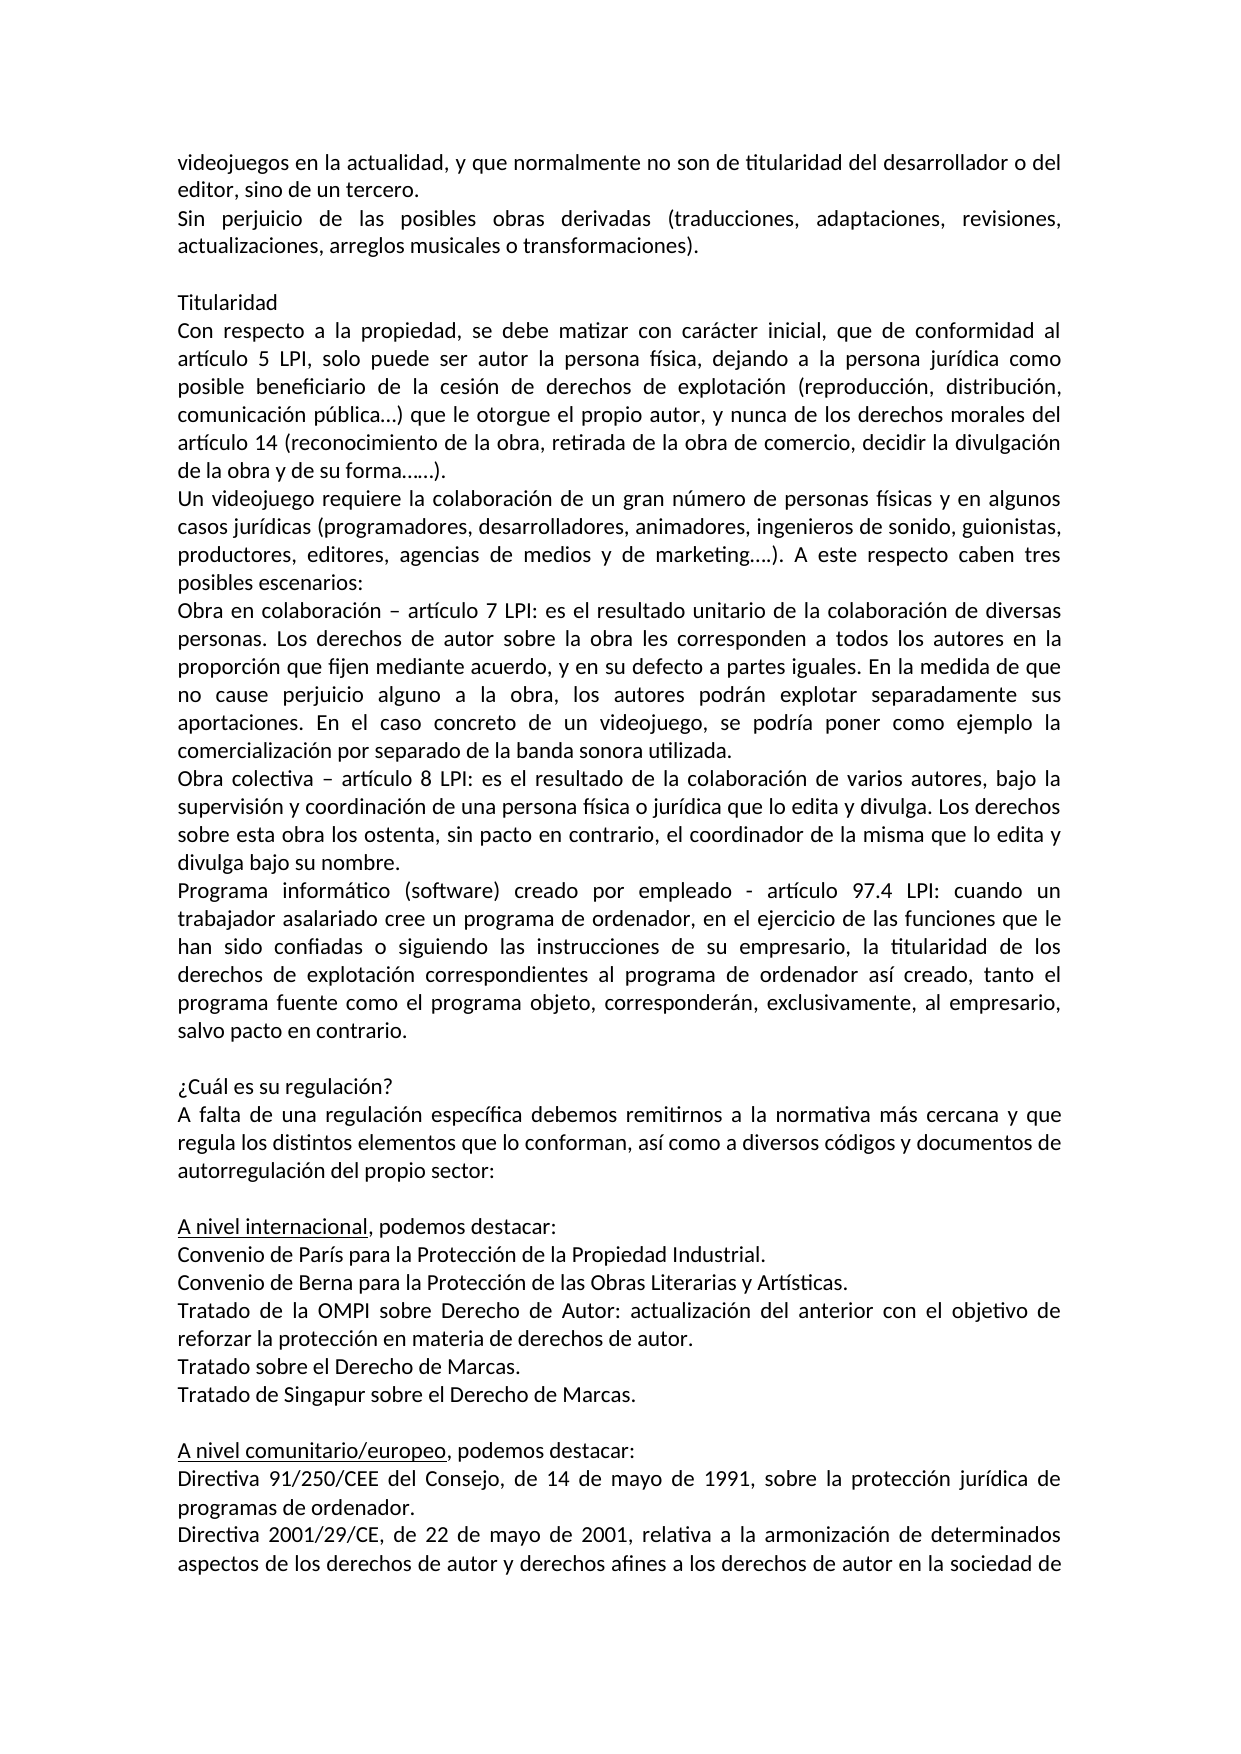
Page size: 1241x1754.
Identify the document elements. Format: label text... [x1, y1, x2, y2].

text Sin perjuicio de las posibles obras derivadas (traducciones, adaptaciones, revisiones, actualizaciones, arreglos musicales o transformaciones). [177, 204, 1063, 260]
text A nivel internacional, podemos destacar: [177, 1212, 1063, 1240]
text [177, 1521, 1063, 1577]
text Obra en colaboración – artículo 7 LPI: es el resultado unitario de la colaboración de diversas personas. Los derechos de autor sobre la obra les corresponden a todos los autores en la proporción que fijen mediante acuerdo, y en su defecto a partes iguales. En la medida de que no cause perjuicio alguno a la obra, los autores podrán explotar separadamente sus aportaciones. En el caso concreto de un videojuego, se podría poner como ejemplo la comercialización por separado de la banda sonora utilizada. [177, 596, 1063, 764]
text Titularidad [177, 288, 1063, 316]
text A falta de una regulación específica debemos remitirnos a la normativa más cercana y que regula los distintos elementos que lo conforman, así como a diversos códigos y documentos de autorregulación del propio sector: [177, 1100, 1063, 1184]
text Convenio de Berna para la Protección de las Obras Literarias y Artísticas. [177, 1268, 1063, 1296]
text Directiva 91/250/CEE del Consejo, de 14 de mayo de 1991, sobre la protección jurídica de programas de ordenador. [177, 1464, 1063, 1521]
text ¿Cuál es su regulación? [177, 1072, 1063, 1100]
text Tratado sobre el Derecho de Marcas. [177, 1352, 1063, 1381]
text Tratado de Singapur sobre el Derecho de Marcas. [177, 1381, 1063, 1408]
text Programa informático (software) creado por empleado - artículo 97.4 LPI: cuando un trabajador asalariado cree un programa de ordenador, en el ejercicio de las funciones que le han sido confiadas o siguiendo las instrucciones de su empresario, la titularidad de los derechos de explotación correspondientes al programa de ordenador así creado, tanto el programa fuente como el programa objeto, corresponderán, exclusivamente, al empresario, salvo pacto en contrario. [177, 876, 1063, 1044]
text A nivel comunitario/europeo, podemos destacar: [177, 1437, 1063, 1464]
text Tratado de la OMPI sobre Derecho de Autor: actualización del anterior con el objetivo de reforzar la protección en materia de derechos de autor. [177, 1296, 1063, 1352]
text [177, 148, 1063, 204]
text Obra colectiva – artículo 8 LPI: es el resultado de la colaboración de varios autores, bajo la supervisión y coordinación de una persona física o jurídica que lo edita y divulga. Los derechos sobre esta obra los ostenta, sin pacto en contrario, el coordinador de la misma que lo edita y divulga bajo su nombre. [177, 764, 1063, 876]
text Con respecto a la propiedad, se debe matizar con carácter inicial, que de conformidad al artículo 5 LPI, solo puede ser autor la persona física, dejando a la persona jurídica como posible beneficiario de la cesión de derechos de explotación (reproducción, distribución, comunicación pública…) que le otorgue el propio autor, y nunca de los derechos morales del artículo 14 (reconocimiento de la obra, retirada de la obra de comercio, decidir la divulgación de la obra y de su forma……). [177, 316, 1063, 484]
text Convenio de París para la Protección de la Propiedad Industrial. [177, 1240, 1063, 1268]
text Un videojuego requiere la colaboración de un gran número de personas físicas y en algunos casos jurídicas (programadores, desarrolladores, animadores, ingenieros de sonido, guionistas, productores, editores, agencias de medios y de marketing….). A este respecto caben tres posibles escenarios: [177, 484, 1063, 596]
